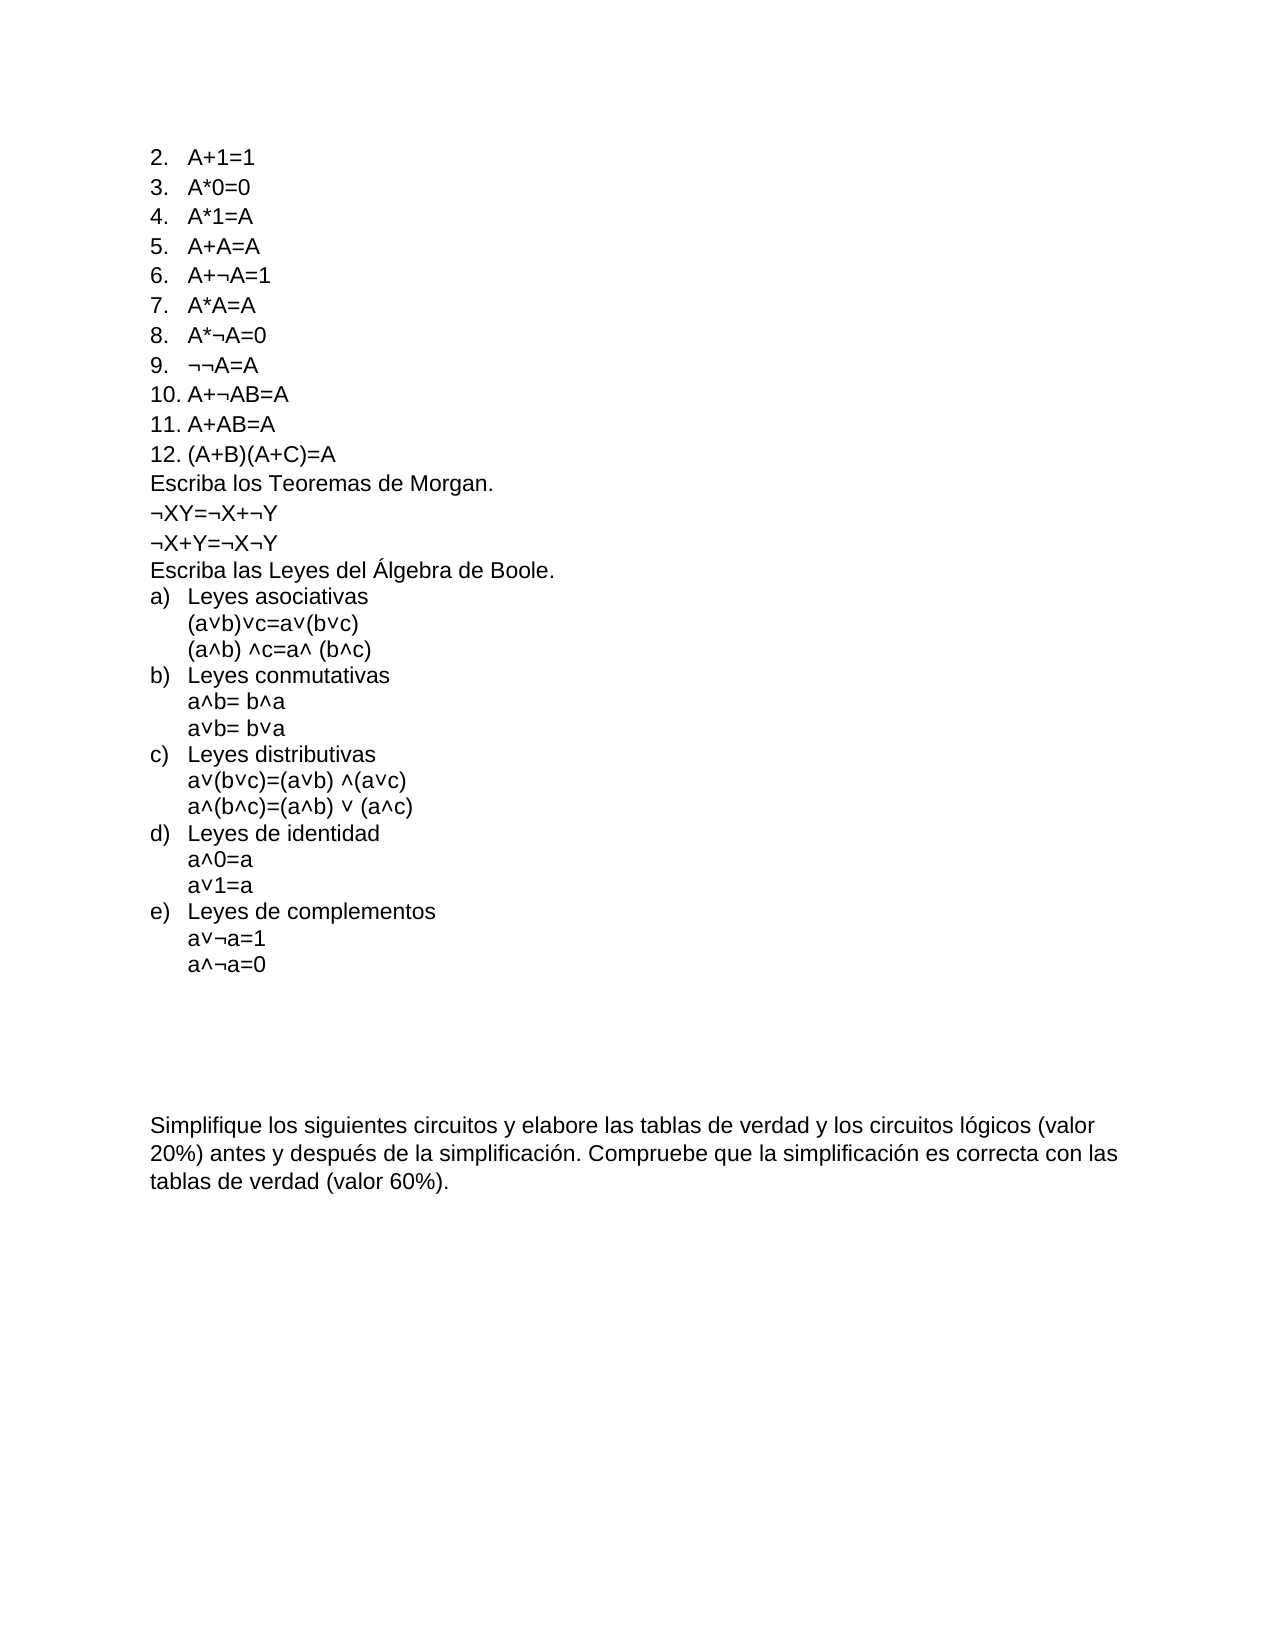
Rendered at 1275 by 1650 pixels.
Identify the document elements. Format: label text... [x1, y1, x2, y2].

list A+A=A [150, 233, 646, 259]
text ¬X+Y=¬X¬Y [150, 530, 646, 556]
list Leyes distributivas [150, 741, 1137, 768]
list A*0=0 [150, 173, 646, 200]
text a˅b= b˅a [187, 715, 1137, 741]
text (a˄b) ˄c=a˄ (b˄c) [187, 636, 1137, 663]
list ¬¬A=A [150, 352, 646, 378]
list A+¬AB=A [150, 381, 646, 408]
list A*1=A [150, 203, 646, 229]
list A+¬A=1 [150, 262, 646, 289]
list A+AB=A [150, 411, 646, 437]
text a˅¬a=1 [187, 925, 1137, 951]
list Leyes asociativas [150, 584, 1137, 610]
text a˄0=a [187, 846, 1137, 873]
list A*¬A=0 [150, 322, 646, 348]
list (A+B)(A+C)=A [150, 441, 646, 467]
text Escriba los Teoremas de Morgan. [150, 470, 646, 497]
list Leyes de complementos [150, 899, 1137, 925]
text a˄b= b˄a [187, 689, 1137, 715]
list A+1=1 [150, 144, 646, 170]
text a˄(b˄c)=(a˄b) ˅ (a˄c) [187, 794, 1137, 820]
text Escriba las Leyes del Álgebra de Boole. [150, 558, 1137, 584]
text ¬XY=¬X+¬Y [150, 500, 646, 526]
text a˅1=a [187, 873, 1137, 899]
text a˄¬a=0 [187, 951, 1137, 978]
text a˅(b˅c)=(a˅b) ˄(a˅c) [187, 768, 1137, 794]
list A*A=A [150, 292, 646, 318]
text Simplifique los siguientes circuitos y elabore las tablas de verdad y los circuitos lógicos (valor 20%) antes y después de la simplificación. Compruebe que la simplificación es correcta con las tablas de verdad (valor 60%). [150, 1112, 1120, 1195]
list Leyes conmutativas [150, 663, 1137, 689]
list Leyes de identidad [150, 820, 1137, 846]
text (a˅b)˅c=a˅(b˅c) [187, 610, 1137, 636]
